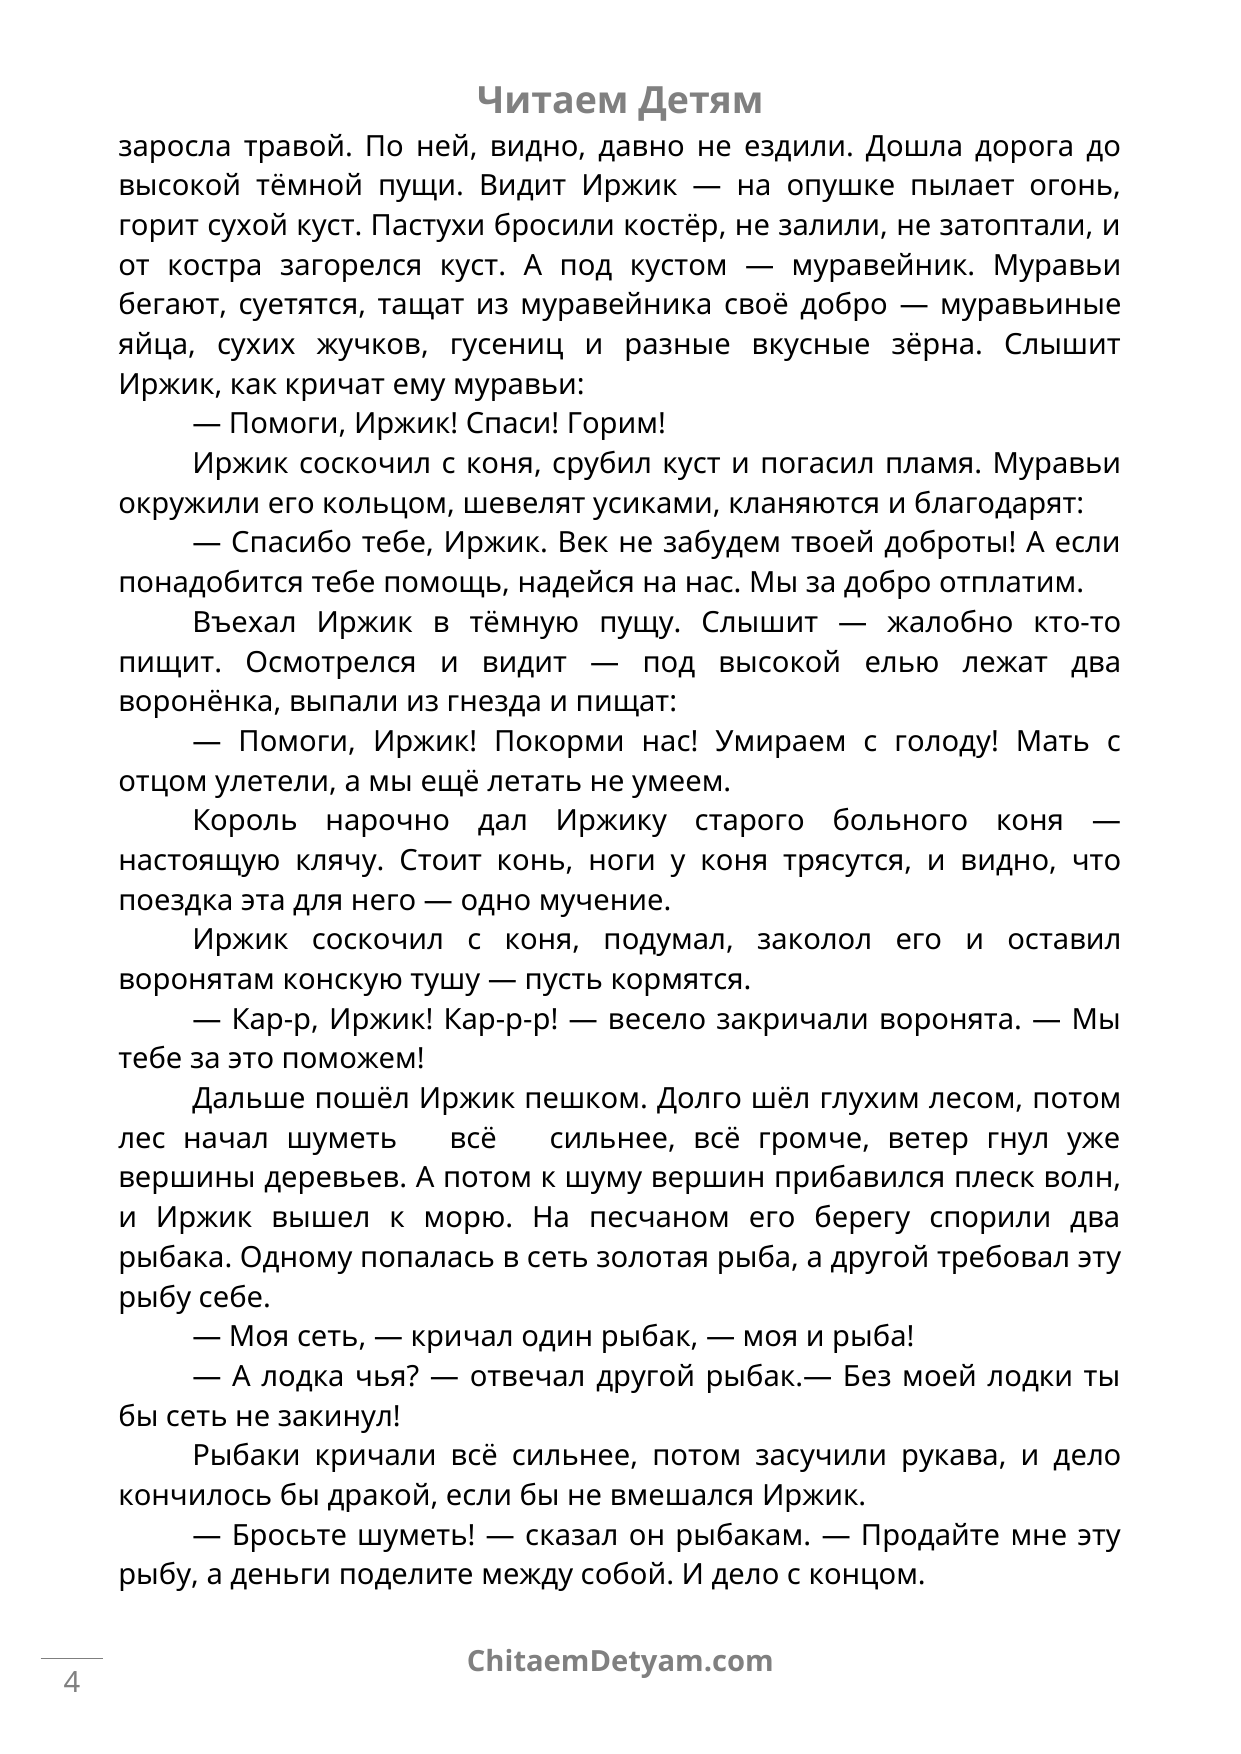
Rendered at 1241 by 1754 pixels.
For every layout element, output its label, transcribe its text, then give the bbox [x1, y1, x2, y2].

text Иржик соскочил с коня, подумал, заколол его и оставил воронятам конскую тушу — пусть кормятся. [118, 919, 1122, 998]
text Иржик соскочил с коня, срубил куст и погасил пламя. Муравьи окружили его кольцом, шевелят усиками, кланяются и благодарят: [118, 442, 1122, 522]
text — Помоги, Иржик! Спаси! Горим! [118, 403, 1122, 442]
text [118, 125, 1122, 403]
text Дальше пошёл Иржик пешком. Долго шёл глухим лесом, потом лес начал шуметь всё сильнее, всё громче, ветер гнул уже вершины деревьев. А потом к шуму вершин прибавился плеск волн, и Иржик вышел к морю. На песчаном его берегу спорили два рыбака. Одному попалась в сеть золотая рыба, а другой требовал эту рыбу себе. [118, 1077, 1122, 1316]
text Король нарочно дал Иржику старого больного коня — настоящую клячу. Стоит конь, ноги у коня трясутся, и видно, что поездка эта для него — одно мучение. [118, 799, 1122, 919]
text — Кар-р, Иржик! Кар-р-р! — весело закричали воронята. — Мы тебе за это поможем! [118, 998, 1122, 1077]
text — Бросьте шуметь! — сказал он рыбакам. — Продайте мне эту рыбу, а деньги поделите между собой. И дело с концом. [118, 1514, 1122, 1593]
text — А лодка чья? — отвечал другой рыбак.— Без моей лодки ты бы сеть не закинул! [118, 1355, 1122, 1434]
text — Спасибо тебе, Иржик. Век не забудем твоей доброты! А если понадобится тебе помощь, надейся на нас. Мы за добро отплатим. [118, 522, 1122, 601]
text Рыбаки кричали всё сильнее, потом засучили рукава, и дело кончилось бы дракой, если бы не вмешался Иржик. [118, 1434, 1122, 1514]
text — Помоги, Иржик! Покорми нас! Умираем с голоду! Мать с отцом улетели, а мы ещё летать не умеем. [118, 720, 1122, 799]
text Въехал Иржик в тёмную пущу. Слышит — жалобно кто-то пищит. Осмотрелся и видит — под высокой елью лежат два воронёнка, выпали из гнезда и пищат: [118, 601, 1122, 720]
text — Моя сеть, — кричал один рыбак, — моя и рыба! [118, 1316, 1122, 1355]
